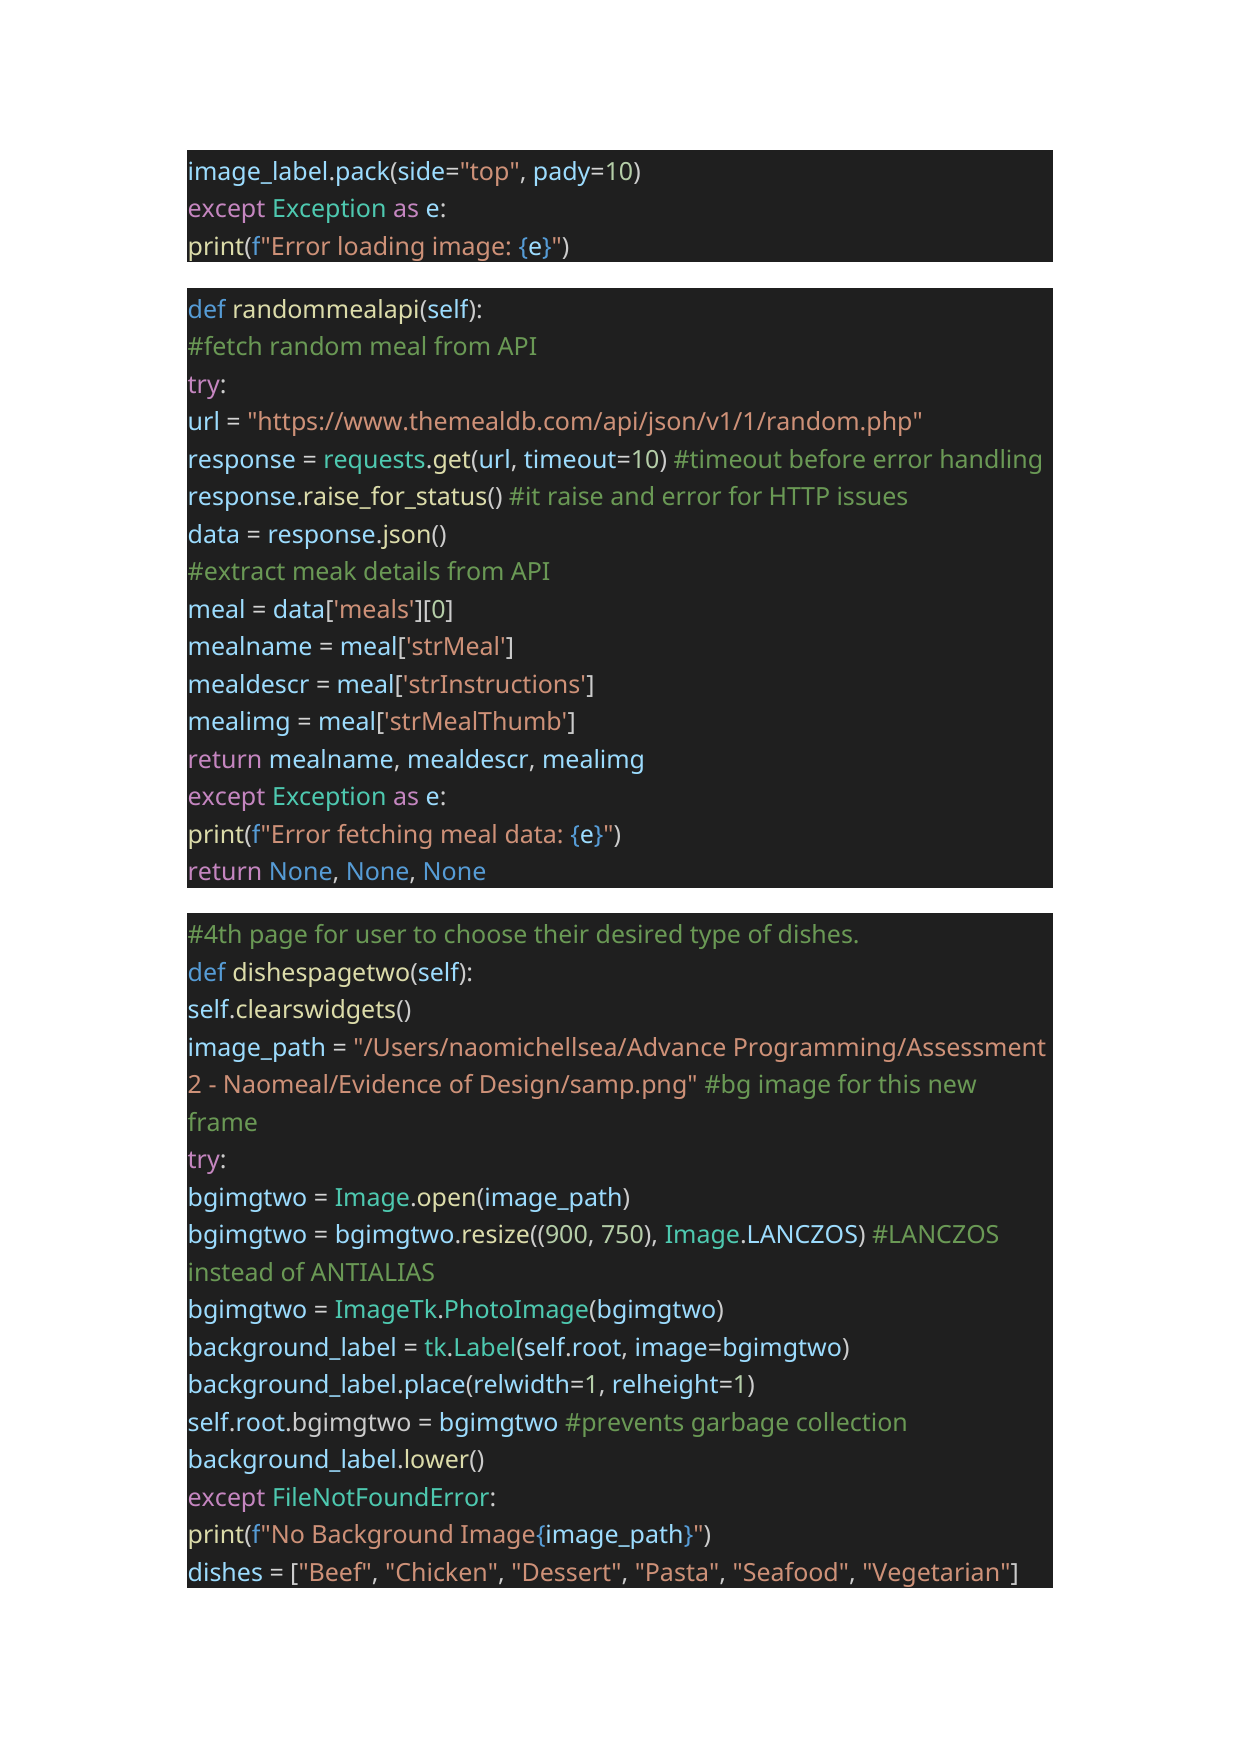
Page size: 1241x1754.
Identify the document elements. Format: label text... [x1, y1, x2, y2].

text self.root.bgimgtwo = bgimgtwo #prevents garbage collection [187, 1401, 1053, 1438]
text mealdescr = meal['strInstructions'] [187, 663, 1053, 700]
text return mealname, mealdescr, mealimg [187, 738, 1053, 775]
text response.raise_for_status() #it raise and error for HTTP issues [187, 475, 1053, 513]
text meal = data['meals'][0] [187, 588, 1053, 625]
text #extract meak details from API [187, 550, 1053, 588]
text print(f"Error loading image: {e}") [187, 225, 1053, 262]
text bgimgtwo = Image.open(image_path) [187, 1176, 1053, 1213]
text return None, None, None [187, 850, 1053, 888]
text background_label = tk.Label(self.root, image=bgimgtwo) [187, 1326, 1053, 1363]
text bgimgtwo = bgimgtwo.resize((900, 750), Image.LANCZOS) #LANCZOS instead of ANTIALIAS [187, 1213, 1053, 1288]
text except FileNotFoundError: [187, 1476, 1053, 1513]
text print(f"Error fetching meal data: {e}") [187, 813, 1053, 850]
text image_label.pack(side="top", pady=10) [187, 150, 1053, 187]
text image_path = "/Users/naomichellsea/Advance Programming/Assessment 2 - Naomeal/Evidence of Design/samp.png" #bg image for this new frame [187, 1026, 1053, 1138]
text bgimgtwo = ImageTk.PhotoImage(bgimgtwo) [187, 1288, 1053, 1326]
text response = requests.get(url, timeout=10) #timeout before error handling [187, 438, 1053, 475]
text data = response.json() [187, 513, 1053, 550]
text url = "https://www.themealdb.com/api/json/v1/1/random.php" [187, 400, 1053, 438]
text except Exception as e: [187, 187, 1053, 225]
text self.clearswidgets() [187, 988, 1053, 1026]
text #fetch random meal from API [187, 325, 1053, 363]
text #4th page for user to choose their desired type of dishes. [187, 913, 1053, 951]
text print(f"No Background Image{image_path}") [187, 1513, 1053, 1551]
text mealname = meal['strMeal'] [187, 625, 1053, 663]
text def randommealapi(self): [187, 288, 1053, 325]
text except Exception as e: [187, 775, 1053, 813]
text dishes = ["Beef", "Chicken", "Dessert", "Pasta", "Seafood", "Vegetarian"] [187, 1551, 1053, 1588]
text try: [187, 1138, 1053, 1176]
text def dishespagetwo(self): [187, 951, 1053, 988]
text try: [187, 363, 1053, 400]
text background_label.place(relwidth=1, relheight=1) [187, 1363, 1053, 1401]
text mealimg = meal['strMealThumb'] [187, 700, 1053, 738]
text background_label.lower() [187, 1438, 1053, 1476]
